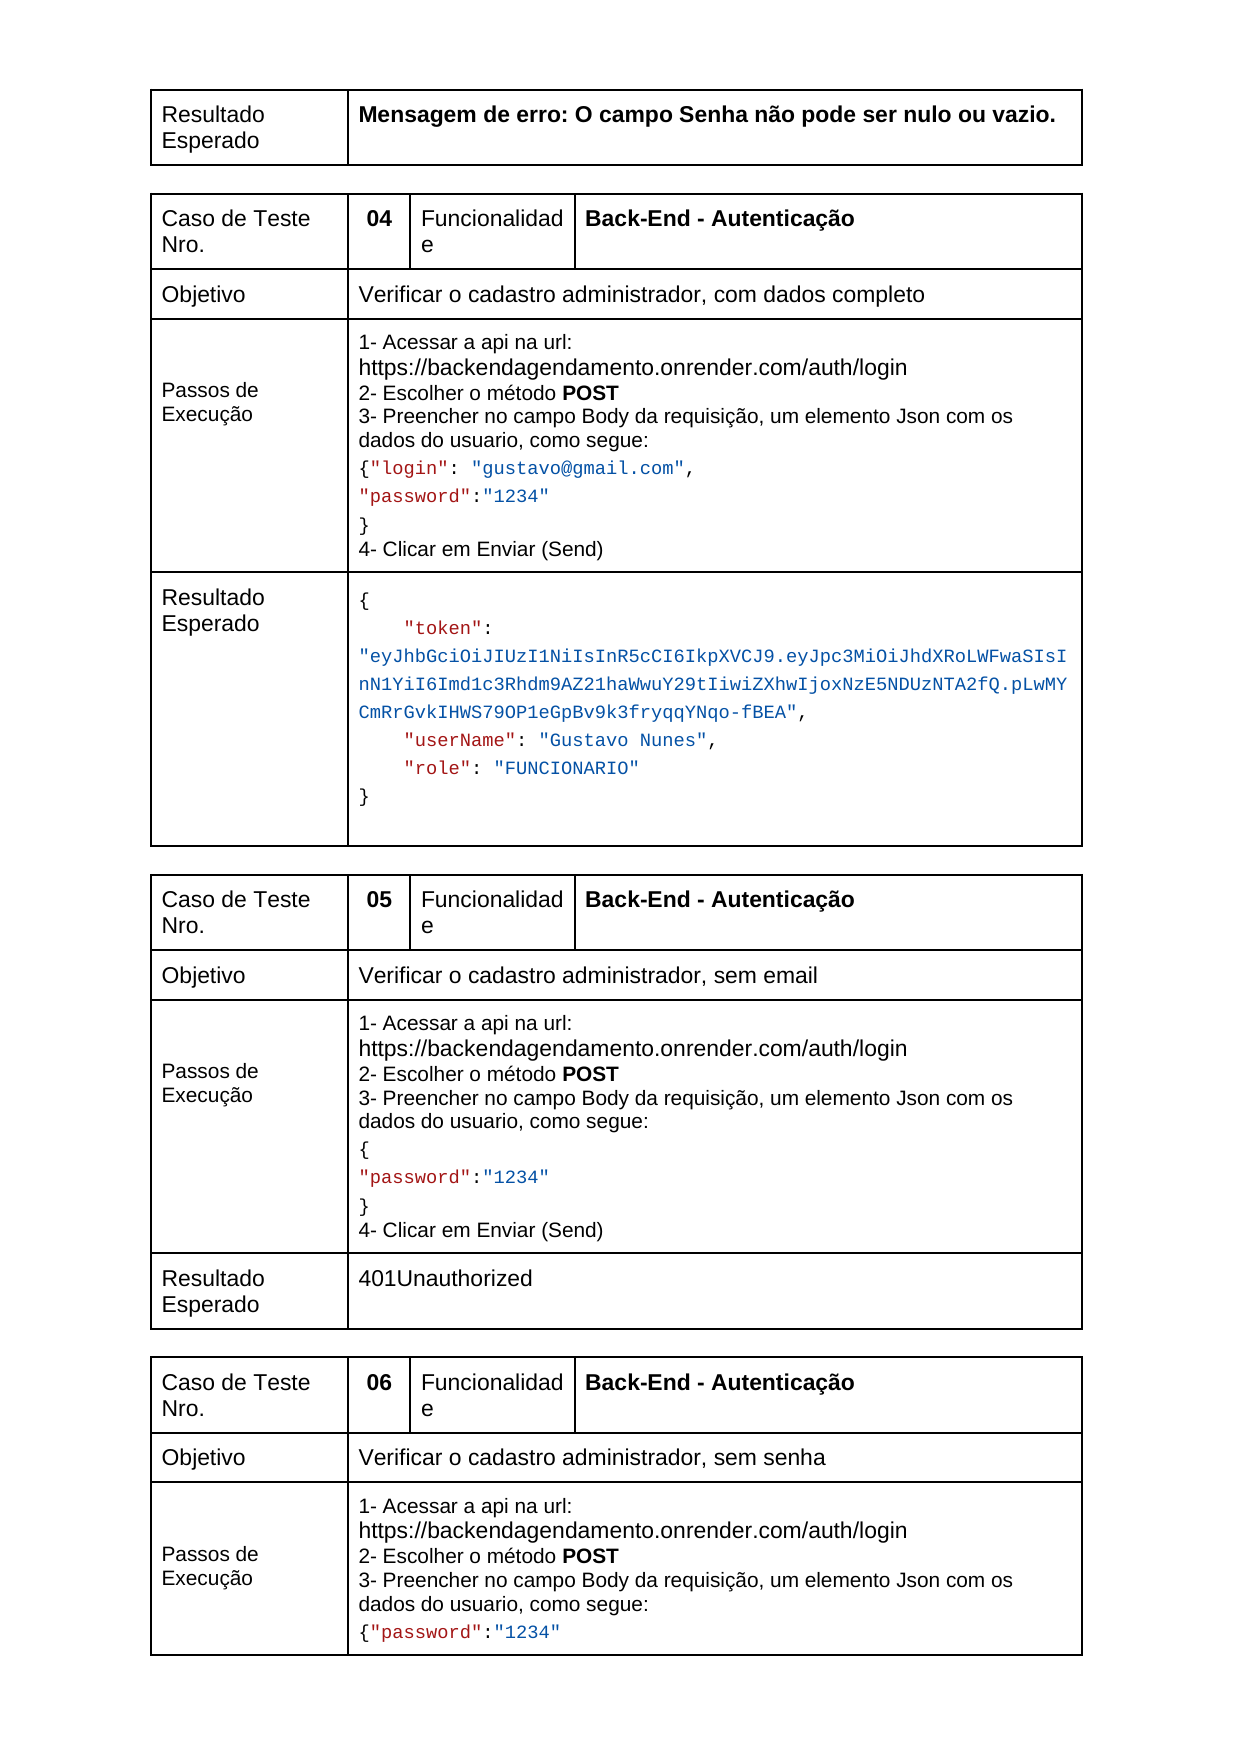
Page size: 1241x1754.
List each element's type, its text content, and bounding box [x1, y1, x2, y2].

table_header 04 [349, 195, 409, 268]
table_cell { "token": "eyJhbGciOiJIUzI1NiIsInR5cCI6IkpXVCJ9.eyJpc3MiOiJhdXRoLWFwaSIsInN1YiI6Imd1c3Rhdm9AZ21haWwuY29tIiwiZXhwIjoxNzE5NDUzNTA2fQ.pLwMYCmRrGvkIHWS79OP1eGpBv9k3fryqqYNqo-fBEA", "userName": "Gustavo Nunes", "role": "FUNCIONARIO" } [349, 573, 1081, 845]
table_cell Objetivo [152, 951, 347, 998]
table_cell Resultado Esperado [152, 573, 347, 845]
table_cell Resultado Esperado [152, 1254, 347, 1328]
table_header 05 [349, 876, 409, 949]
table_cell Passos de Execução [152, 320, 347, 571]
table_cell Verificar o cadastro administrador, com dados completo [349, 270, 1081, 317]
table_header Back-End - Autenticação [576, 195, 1081, 268]
table_header Funcionalidade [411, 195, 574, 268]
table_cell Objetivo [152, 270, 347, 317]
table_cell Mensagem de erro: O campo Senha não pode ser nulo ou vazio. [349, 91, 1081, 164]
table_cell Objetivo [152, 1434, 347, 1481]
table_cell Verificar o cadastro administrador, sem email [349, 951, 1081, 998]
table_cell 1- Acessar a api na url: https://backendagendamento.onrender.com/auth/login 2- Escolher o método POST 3- Preencher no campo Body da requisição, um elemento Json com os dados do usuario, como segue: {"login": "gustavo@gmail.com", "password":"1234" } 4- Clicar em Enviar (Send) [349, 320, 1081, 571]
table_header Back-End - Autenticação [576, 1358, 1081, 1432]
table_header Caso de Teste Nro. [152, 876, 347, 949]
table_header Back-End - Autenticação [576, 876, 1081, 949]
table_cell Passos de Execução [152, 1483, 347, 1654]
table_header Caso de Teste Nro. [152, 1358, 347, 1432]
table_header 06 [349, 1358, 409, 1432]
table_cell Resultado Esperado [152, 91, 347, 164]
table_cell Passos de Execução [152, 1001, 347, 1252]
table_cell Verificar o cadastro administrador, sem senha [349, 1434, 1081, 1481]
table_header Funcionalidade [411, 876, 574, 949]
table_header Caso de Teste Nro. [152, 195, 347, 268]
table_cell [349, 1483, 1081, 1654]
table_cell 401Unauthorized [349, 1254, 1081, 1328]
table_header Funcionalidade [411, 1358, 574, 1432]
